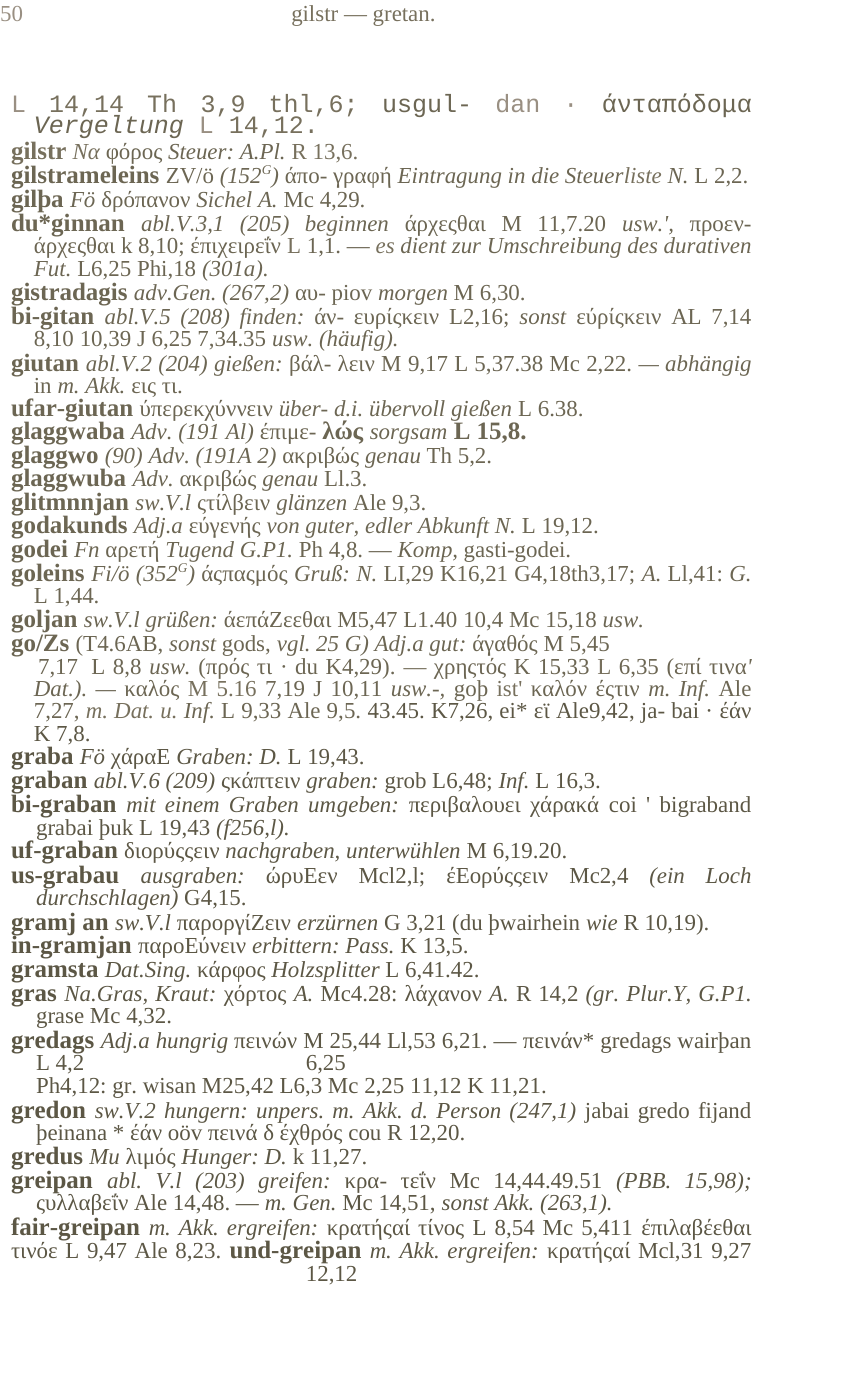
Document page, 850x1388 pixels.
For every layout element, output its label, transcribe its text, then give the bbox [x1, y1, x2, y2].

text graba Fö χάραΕ Graben: D. L 19,43. [11, 746, 752, 769]
text graban abl.V.6 (209) ςκάπτειν graben: grob L6,48; Inf. L 16,3. [11, 769, 752, 793]
text gilstrameleins ZV/ö (152G) άπο- γραφή Eintragung in die Steuerliste N. L 2,2. [11, 164, 752, 188]
text gistradagis adv.Gen. (267,2) αυ- piov morgen M 6,30. [11, 281, 752, 305]
text fair-greipan m. Akk. ergreifen: κρατήςαί τίνος L 8,54 Mc 5,411 έπιλαβέεθαι τινόε L 9,47 Ale 8,23. und-greipan m. Akk. ergreifen: κρατήςαί Mcl,31 9,27 12,12 [11, 1216, 752, 1286]
text bi-graban mit einem Graben umgeben: περιβαλουει χάρακά coi ' bigraband grabai þuk L 19,43 (f256,l). [11, 793, 752, 840]
text gras Na.Gras, Kraut: χόρτος A. Mc4.28: λάχανον A. R 14,2 (gr. Plur.Y, G.P1. grase Mc 4,32. [11, 982, 752, 1029]
text in-gramjan παροΕύνειν erbittern: Pass. K 13,5. [11, 935, 752, 958]
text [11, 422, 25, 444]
text godei Fn αρετή Tugend G.P1. Ph 4,8. — Komp, gasti-godei. [11, 538, 752, 562]
text gramsta Dat.Sing. κάρφος Holzsplitter L 6,41.42. [11, 958, 752, 982]
text gilstr Να φόρος Steuer: A.Pl. R 13,6. [11, 141, 752, 164]
text giutan abl.V.2 (204) gießen: βάλ- λειν Μ 9,17 L 5,37.38 Mc 2,22. — abhängig in m. Akk. εις τι. [11, 352, 752, 398]
text greipan abl. V.l (203) greifen: κρα- τεΐν Mc 14,44.49.51 (PBB. 15,98); ςυλλαβεΐν Ale 14,48. — m. Gen. Mc 14,51, sonst Akk. (263,1). [11, 1169, 752, 1216]
list L 8,8 usw. (πρός τι · du K4,29). — χρηςτός K 15,33 L 6,35 (επί τινα' Dat.). — καλός Μ 5.16 7,19 J 10,11 usw.-, goþ ist' καλόν έςτιν m. Inf. Ale 7,27, m. Dat. u. Inf. L 9,33 Ale 9,5. 43.45. K7,26, ei* εϊ Ale9,42, ja- bai · έάν K 7,8. [34, 656, 752, 746]
text ufar-giutan ύπερεκχύννειν über- d.i. übervoll gießen L 6.38. [11, 398, 752, 422]
text uf-graban διορύςςειν nachgraben, unterwühlen M 6,19.20. [11, 840, 752, 863]
text gramj an sw.V.l παροργίΖειν erzürnen G 3,21 (du þwairhein wie R 10,19). [11, 910, 752, 935]
text glaggwuba Adv. ακριβώς genau Ll.3. [11, 468, 752, 491]
text gredus Mu λιμός Hunger: D. k 11,27. [11, 1145, 752, 1169]
text Ph4,12: gr. wisan M25,42 L6,3 Mc 2,25 11,12 K 11,21. [36, 1076, 752, 1098]
text glitmnnjan sw.V.l ςτίλβειν glänzen Ale 9,3. [11, 491, 752, 515]
text goljan sw.V.l grüßen: άεπάΖεεθαι M5,47 L1.40 10,4 Mc 15,18 usw. [11, 608, 752, 632]
text du*ginnan abl.V.3,1 (205) beginnen άρχεςθαι M 11,7.20 usw.', προεν- άρχεςθαι k 8,10; έπιχειρεΐν L 1,1. — es dient zur Umschreibung des durativen Fut. L6,25 Phi,18 (301a). [11, 212, 752, 281]
text us-grabau ausgraben: ώρυΕεν Mcl2,l; έΕορύςςειν Mc2,4 (ein Loch durchschlagen) G4,15. [11, 863, 752, 910]
text goleins Fi/ö (352G) άςπαςμός Gruß: N. LI,29 K16,21 G4,18th3,17; A. Ll,41: G. L 1,44. [11, 562, 752, 608]
text gredon sw.V.2 hungern: unpers. m. Akk. d. Person (247,1) jabai gredo fijand þeinana * έάν oöv πεινά δ έχθρός cou R 12,20. [11, 1098, 752, 1145]
text glaggwaba Adv. (191 Al) έπιμε- λώς sorgsam L 15,8. [21, 422, 752, 444]
text gredags Adj.a hungrig πεινών M 25,44 Ll,53 6,21. — πεινάν* gredags wairþan L 4,2 6,25 [11, 1029, 752, 1076]
text godakunds Adj.a εύγενής von guter, edler Abkunft N. L 19,12. [11, 515, 752, 538]
text go/Zs (T4.6AB, sonst gods, vgl. 25 G) Adj.a gut: άγαθός M 5,45 [11, 632, 752, 656]
text gilþa Fö δρόπανον Sichel A. Mc 4,29. [11, 188, 752, 212]
text bi-gitan abl.V.5 (208) finden: άν- ευρίςκειν L2,16; sonst εύρίςκειν AL 7,14 8,10 10,39 J 6,25 7,34.35 usw. (häufig). [11, 305, 752, 352]
text glaggwo (90) Adv. (191A 2) ακριβώς genau Th 5,2. [11, 444, 752, 468]
text us-gildan vergelten: άποδιδόναι Th5,15 14,14; άνταποδιδόναιL 14,14 Th 3,9 thl,6; usgul- dan · άνταπόδομα Vergeltung L 14,12. [11, 94, 752, 141]
